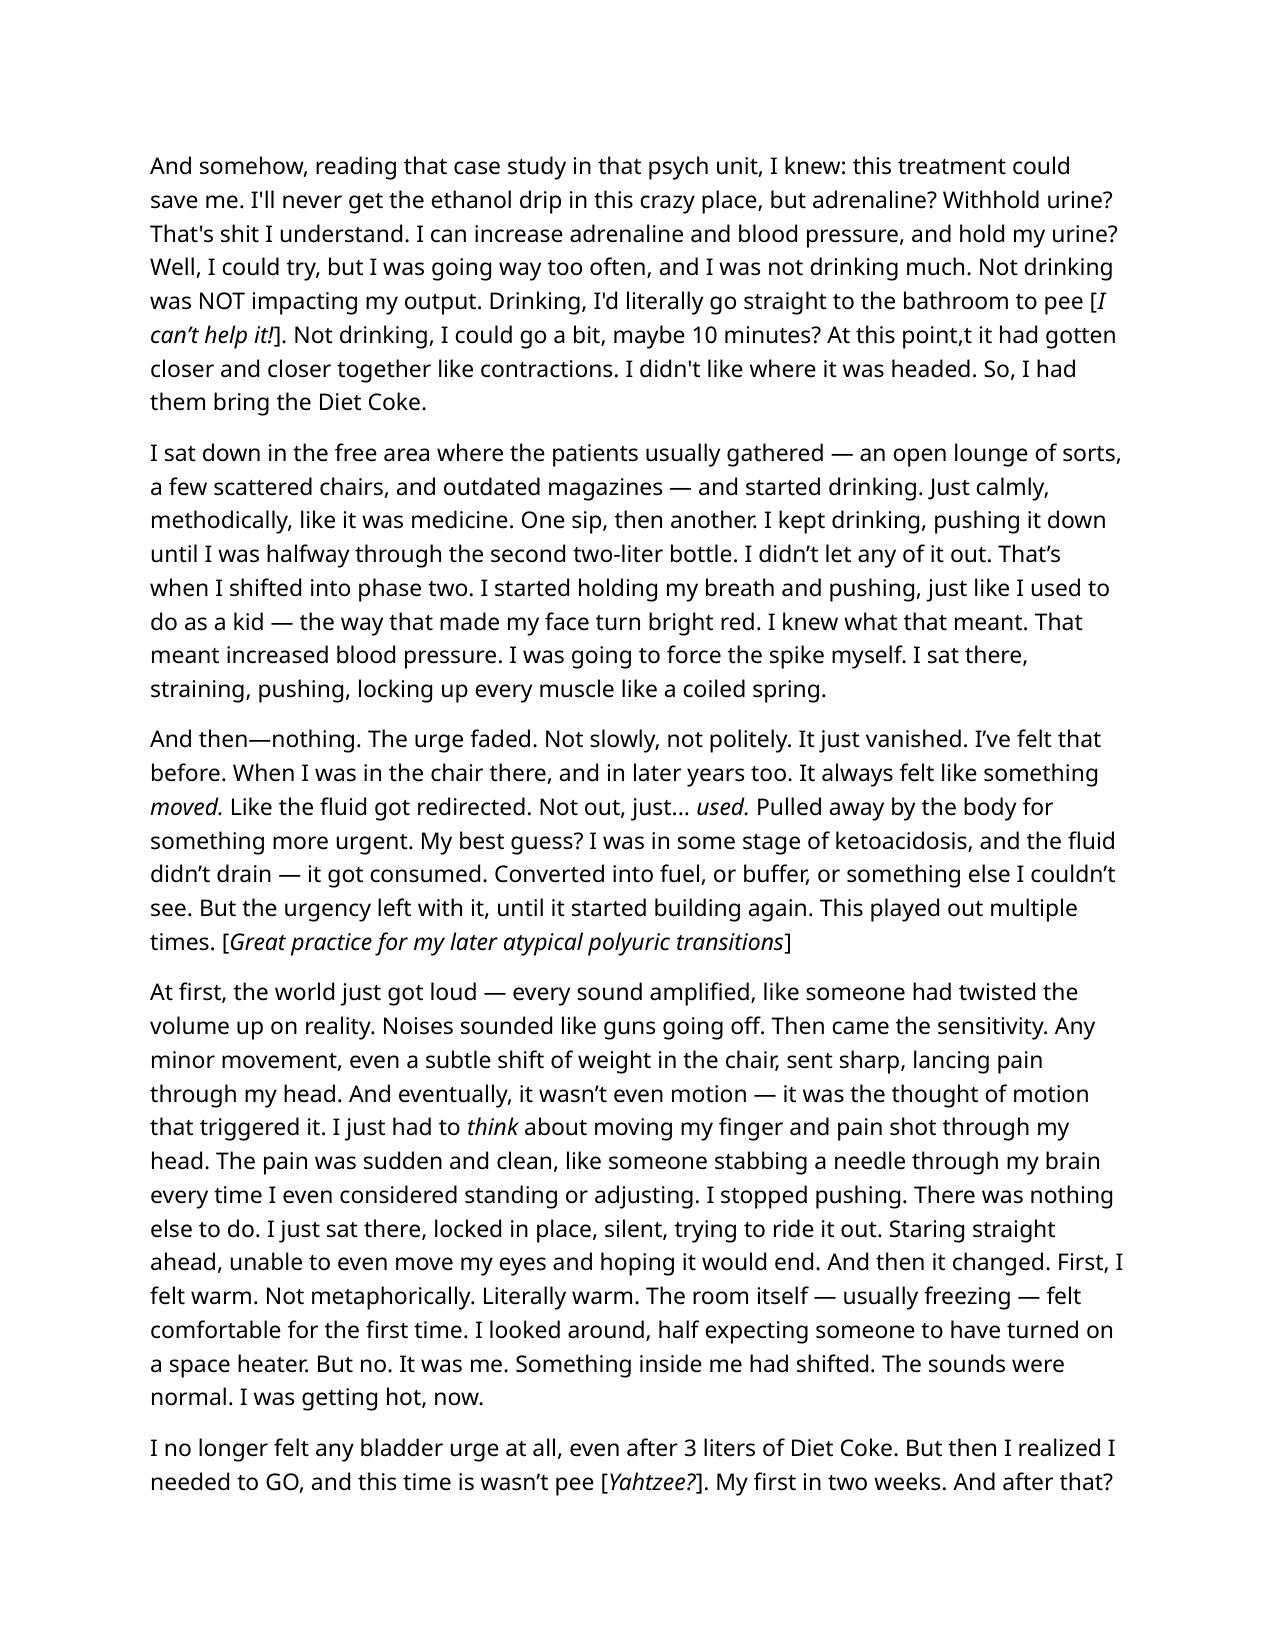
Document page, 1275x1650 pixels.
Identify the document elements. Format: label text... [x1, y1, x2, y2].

text And somehow, reading that case study in that psych unit, I knew: this treatment could save me. I'll never get the ethanol drip in this crazy place, but adrenaline? Withhold urine? That's shit I understand. I can increase adrenaline and blood pressure, and hold my urine? Well, I could try, but I was going way too often, and I was not drinking much. Not drinking was NOT impacting my output. Drinking, I'd literally go straight to the bathroom to pee [I can’t help it!]. Not drinking, I could go a bit, maybe 10 minutes? At this point,t it had gotten closer and closer together like contractions. I didn't like where it was headed. So, I had them bring the Diet Coke. [150, 150, 1125, 417]
text At first, the world just got loud — every sound amplified, like someone had twisted the volume up on reality. Noises sounded like guns going off. Then came the sensitivity. Any minor movement, even a subtle shift of weight in the chair, sent sharp, lancing pain through my head. And eventually, it wasn’t even motion — it was the thought of motion that triggered it. I just had to think about moving my finger and pain shot through my head. The pain was sudden and clean, like someone stabbing a needle through my brain every time I even considered standing or adjusting. I stopped pushing. There was nothing else to do. I just sat there, locked in place, silent, trying to ride it out. Staring straight ahead, unable to even move my eyes and hoping it would end. And then it changed. First, I felt warm. Not metaphorically. Literally warm. The room itself — usually freezing — felt comfortable for the first time. I looked around, half expecting someone to have turned on a space heater. But no. It was me. Something inside me had shifted. The sounds were normal. I was getting hot, now. [150, 976, 1125, 1412]
text And then—nothing. The urge faded. Not slowly, not politely. It just vanished. I’ve felt that before. When I was in the chair there, and in later years too. It always felt like something moved. Like the fluid got redirected. Not out, just... used. Pulled away by the body for something more urgent. My best guess? I was in some stage of ketoacidosis, and the fluid didn’t drain — it got consumed. Converted into fuel, or buffer, or something else I couldn’t see. But the urgency left with it, until it started building again. This played out multiple times. [Great practice for my later atypical polyuric transitions] [150, 723, 1125, 957]
text I sat down in the free area where the patients usually gathered — an open lounge of sorts, a few scattered chairs, and outdated magazines — and started drinking. Just calmly, methodically, like it was medicine. One sip, then another. I kept drinking, pushing it down until I was halfway through the second two-liter bottle. I didn’t let any of it out. That’s when I shifted into phase two. I started holding my breath and pushing, just like I used to do as a kid — the way that made my face turn bright red. I knew what that meant. That meant increased blood pressure. I was going to force the spike myself. I sat there, straining, pushing, locking up every muscle like a coiled spring. [150, 437, 1125, 704]
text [150, 1432, 1125, 1497]
